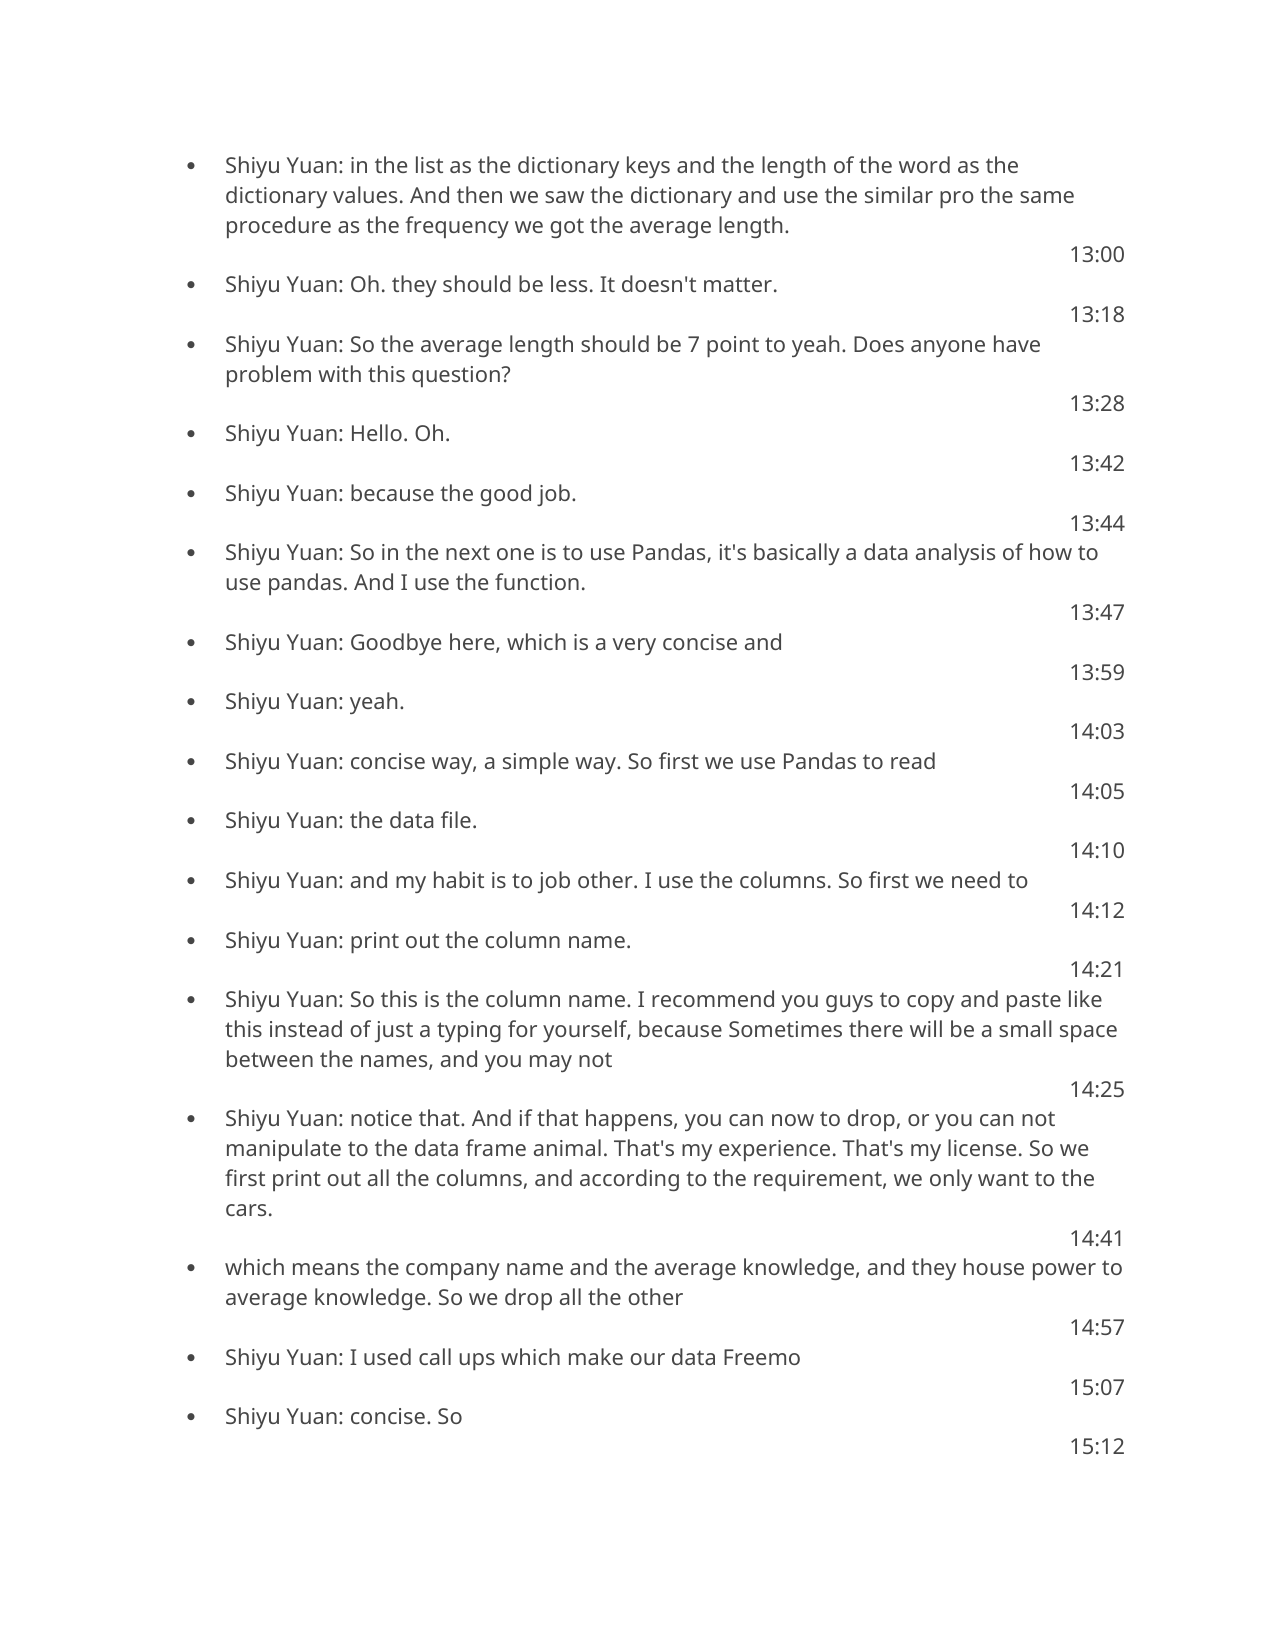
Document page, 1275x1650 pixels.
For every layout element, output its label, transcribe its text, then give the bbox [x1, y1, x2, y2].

text 14:05 [225, 776, 1125, 805]
text 14:03 [225, 716, 1125, 746]
list Shiyu Yuan: in the list as the dictionary keys and the length of the word as the dictionary values. And then we saw the dictionary and use the similar pro the same procedure as the frequency we got the average length. [187, 150, 1125, 239]
list Shiyu Yuan: the data file. [187, 805, 1125, 835]
list Shiyu Yuan: and my habit is to job other. I use the columns. So first we need to [187, 865, 1125, 895]
text 14:12 [225, 895, 1125, 924]
list Shiyu Yuan: print out the column name. [187, 924, 1125, 954]
list Shiyu Yuan: yeah. [187, 686, 1125, 716]
text 13:47 [225, 597, 1125, 627]
text 13:59 [225, 656, 1125, 686]
text 13:18 [225, 299, 1125, 329]
list Shiyu Yuan: Hello. Oh. [187, 418, 1125, 448]
list Shiyu Yuan: Oh. they should be less. It doesn't matter. [187, 269, 1125, 299]
list Shiyu Yuan: concise way, a simple way. So first we use Pandas to read [187, 746, 1125, 776]
list Shiyu Yuan: concise. So [187, 1401, 1125, 1431]
text 14:25 [225, 1073, 1125, 1103]
list Shiyu Yuan: So this is the column name. I recommend you guys to copy and paste like this instead of just a typing for yourself, because Sometimes there will be a small space between the names, and you may not [187, 984, 1125, 1073]
text 13:28 [225, 388, 1125, 418]
text 13:42 [225, 448, 1125, 478]
text 14:57 [225, 1312, 1125, 1342]
list which means the company name and the average knowledge, and they house power to average knowledge. So we drop all the other [187, 1252, 1125, 1312]
list Shiyu Yuan: Goodbye here, which is a very concise and [187, 627, 1125, 656]
text 13:44 [225, 507, 1125, 537]
list Shiyu Yuan: I used call ups which make our data Freemo [187, 1342, 1125, 1371]
text 13:00 [225, 239, 1125, 269]
list Shiyu Yuan: because the good job. [187, 478, 1125, 507]
text 15:12 [225, 1431, 1125, 1461]
list Shiyu Yuan: So the average length should be 7 point to yeah. Does anyone have problem with this question? [187, 329, 1125, 388]
text 14:21 [225, 954, 1125, 984]
text 14:41 [225, 1222, 1125, 1252]
list Shiyu Yuan: notice that. And if that happens, you can now to drop, or you can not manipulate to the data frame animal. That's my experience. That's my license. So we first print out all the columns, and according to the requirement, we only want to the cars. [187, 1103, 1125, 1222]
text 14:10 [225, 835, 1125, 865]
list Shiyu Yuan: So in the next one is to use Pandas, it's basically a data analysis of how to use pandas. And I use the function. [187, 537, 1125, 597]
text 15:07 [225, 1371, 1125, 1401]
